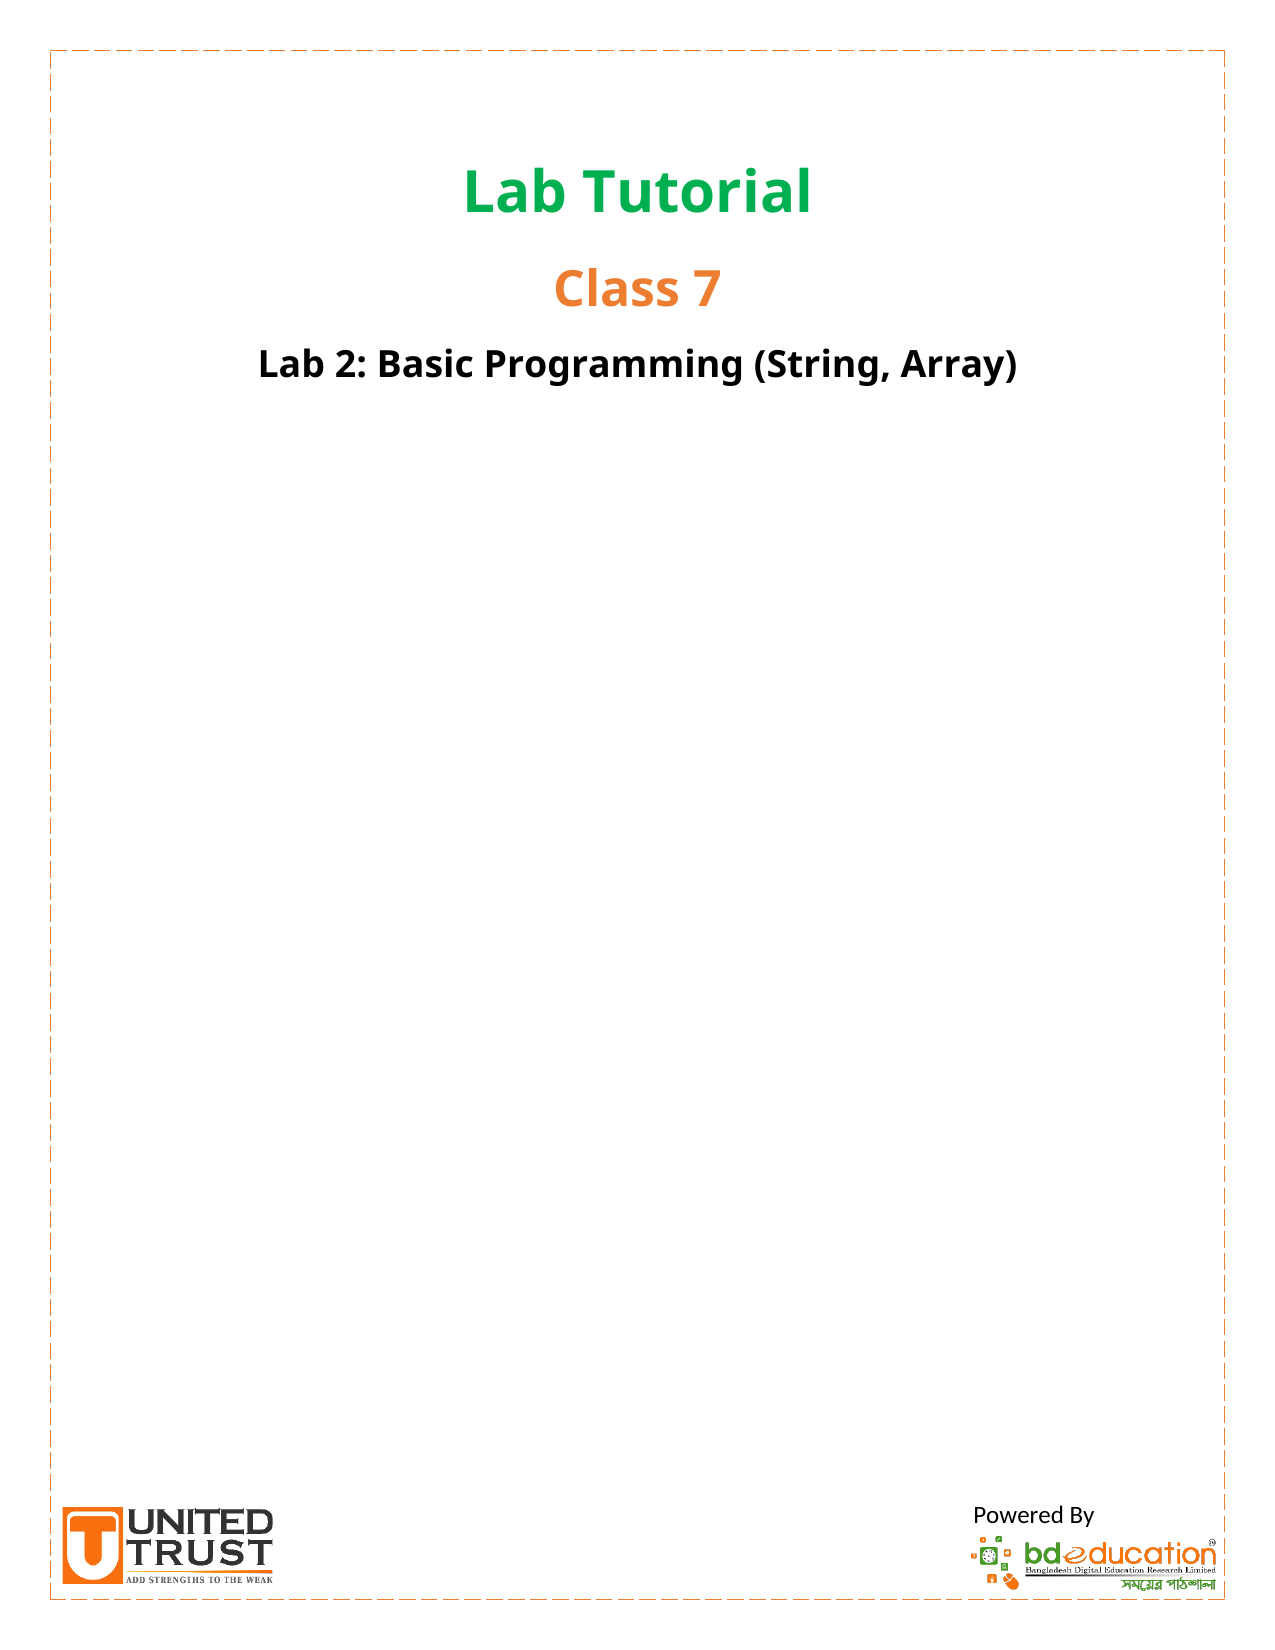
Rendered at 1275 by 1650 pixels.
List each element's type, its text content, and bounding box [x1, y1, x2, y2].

picture [62, 1507, 273, 1584]
text Lab Tutorial [150, 150, 1125, 229]
text Class 7 [150, 252, 1125, 321]
text Lab 2: Basic Programming (String, Array) [150, 337, 1125, 388]
picture [971, 1536, 1216, 1591]
